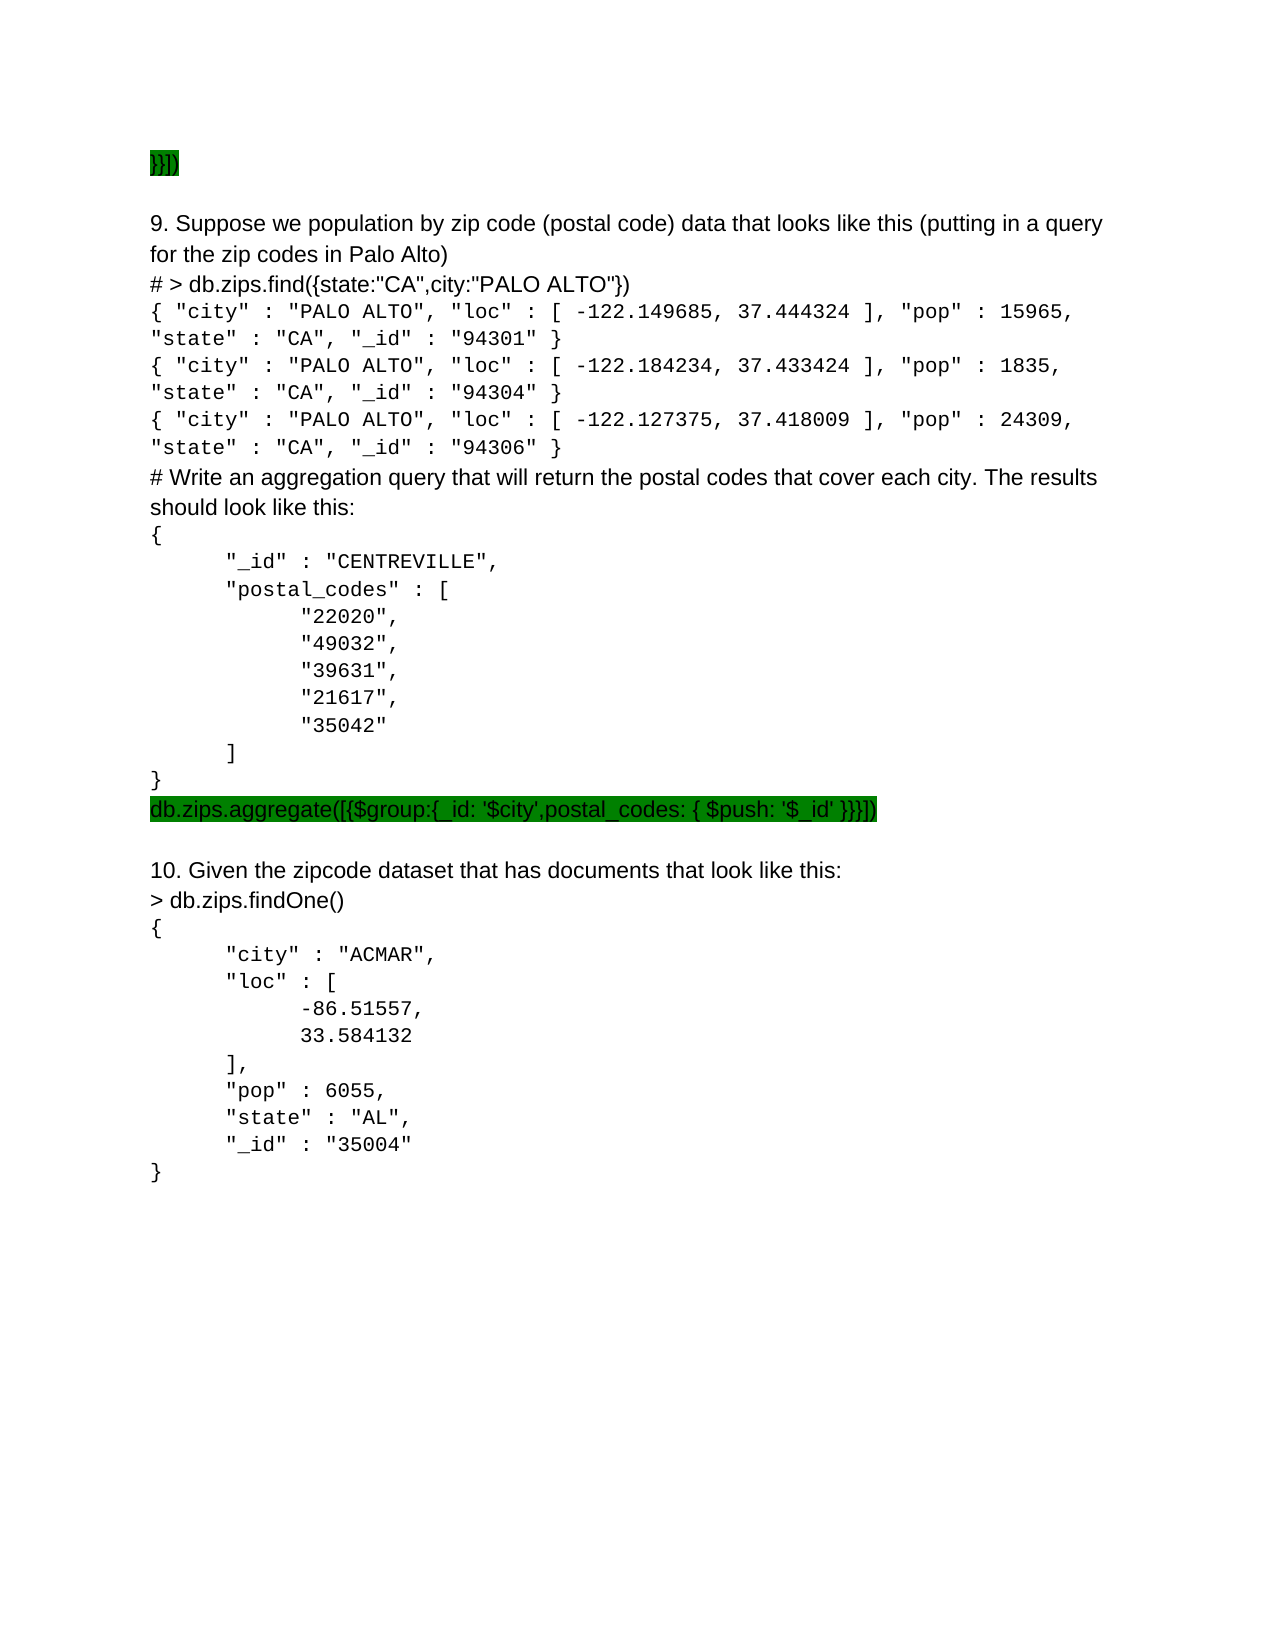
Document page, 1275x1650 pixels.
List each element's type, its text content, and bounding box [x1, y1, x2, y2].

text db.zips.aggregate([{$group:{_id: '$city',postal_codes: { $push: '$_id' }}}]) 10. Given the zipcode dataset that has documents that look like this: > db.zips.findOne() { "city" : "ACMAR", "loc" : [ -86.51557, 33.584132 ], "pop" : 6055, "state" : "AL", "_id" : "35004" } [150, 796, 1125, 1215]
text }}]) 9. Suppose we population by zip code (postal code) data that looks like this (putting in a query for the zip codes in Palo Alto) # > db.zips.find({state:"CA",city:"PALO ALTO"}) { "city" : "PALO ALTO", "loc" : [ -122.149685, 37.444324 ], "pop" : 15965, "state" : "CA", "_id" : "94301" } { "city" : "PALO ALTO", "loc" : [ -122.184234, 37.433424 ], "pop" : 1835, "state" : "CA", "_id" : "94304" } { "city" : "PALO ALTO", "loc" : [ -122.127375, 37.418009 ], "pop" : 24309, "state" : "CA", "_id" : "94306" } # Write an aggregation query that will return the postal codes that cover each city. The results should look like this: { "_id" : "CENTREVILLE", "postal_codes" : [ "22020", "49032", "39631", "21617", "35042" ] } [150, 150, 1125, 793]
